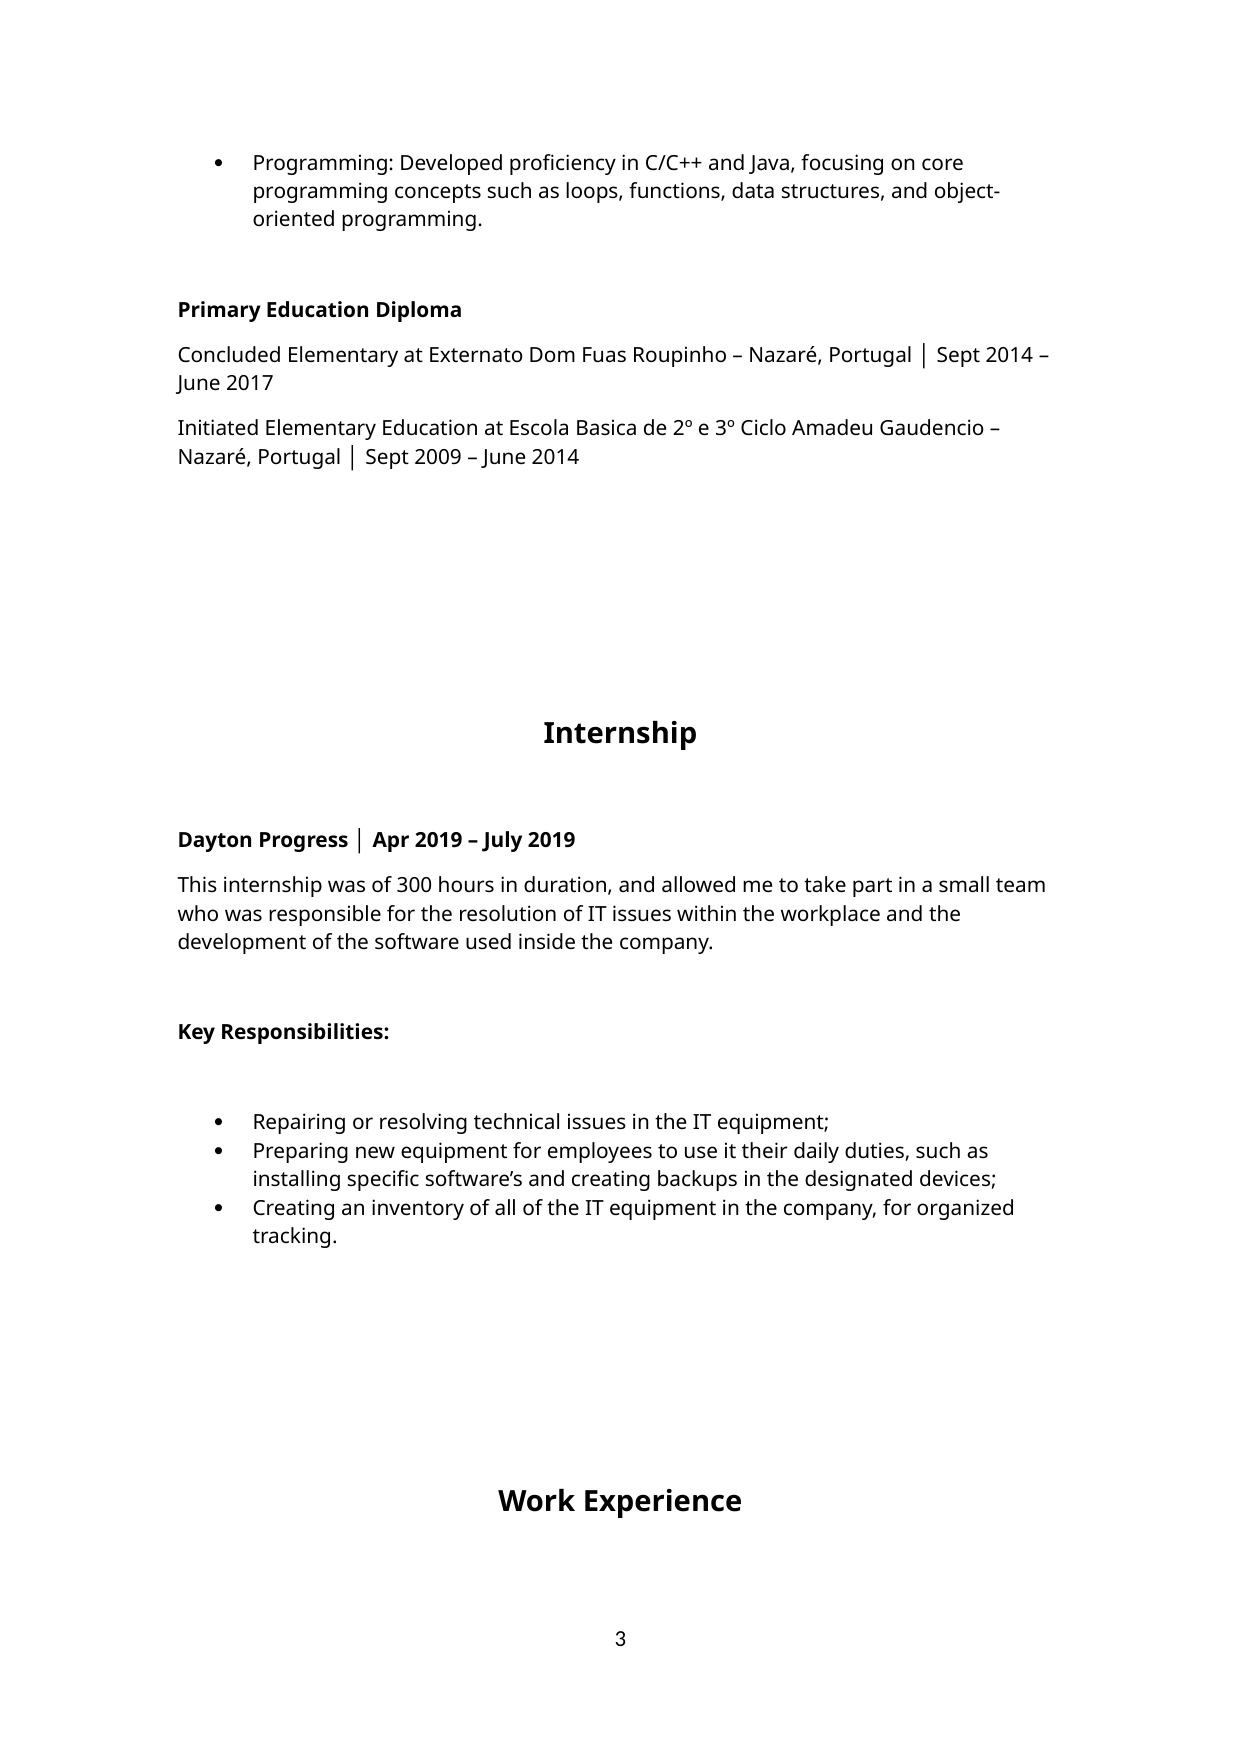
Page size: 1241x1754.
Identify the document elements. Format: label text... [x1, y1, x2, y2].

text Key Responsibilities: [177, 1017, 1063, 1046]
list Repairing or resolving technical issues in the IT equipment; [215, 1107, 1063, 1136]
text Initiated Elementary Education at Escola Basica de 2º e 3º Ciclo Amadeu Gaudencio – Nazaré, Portugal │ Sept 2009 – June 2014 [177, 413, 1063, 470]
text Internship [177, 712, 1063, 752]
text Work Experience [177, 1481, 1063, 1520]
text Dayton Progress │ Apr 2019 – July 2019 [177, 825, 1063, 853]
list Programming: Developed proficiency in C/C++ and Java, focusing on core programming concepts such as loops, functions, data structures, and object-oriented programming. [215, 148, 1063, 233]
list Creating an inventory of all of the IT equipment in the company, for organized tracking. [215, 1193, 1063, 1250]
text Primary Education Diploma [177, 295, 1063, 323]
text Concluded Elementary at Externato Dom Fuas Roupinho – Nazaré, Portugal │ Sept 2014 – June 2017 [177, 340, 1063, 397]
list Preparing new equipment for employees to use it their daily duties, such as installing specific software’s and creating backups in the designated devices; [215, 1136, 1063, 1193]
text This internship was of 300 hours in duration, and allowed me to take part in a small team who was responsible for the resolution of IT issues within the workplace and the development of the software used inside the company. [177, 870, 1063, 956]
